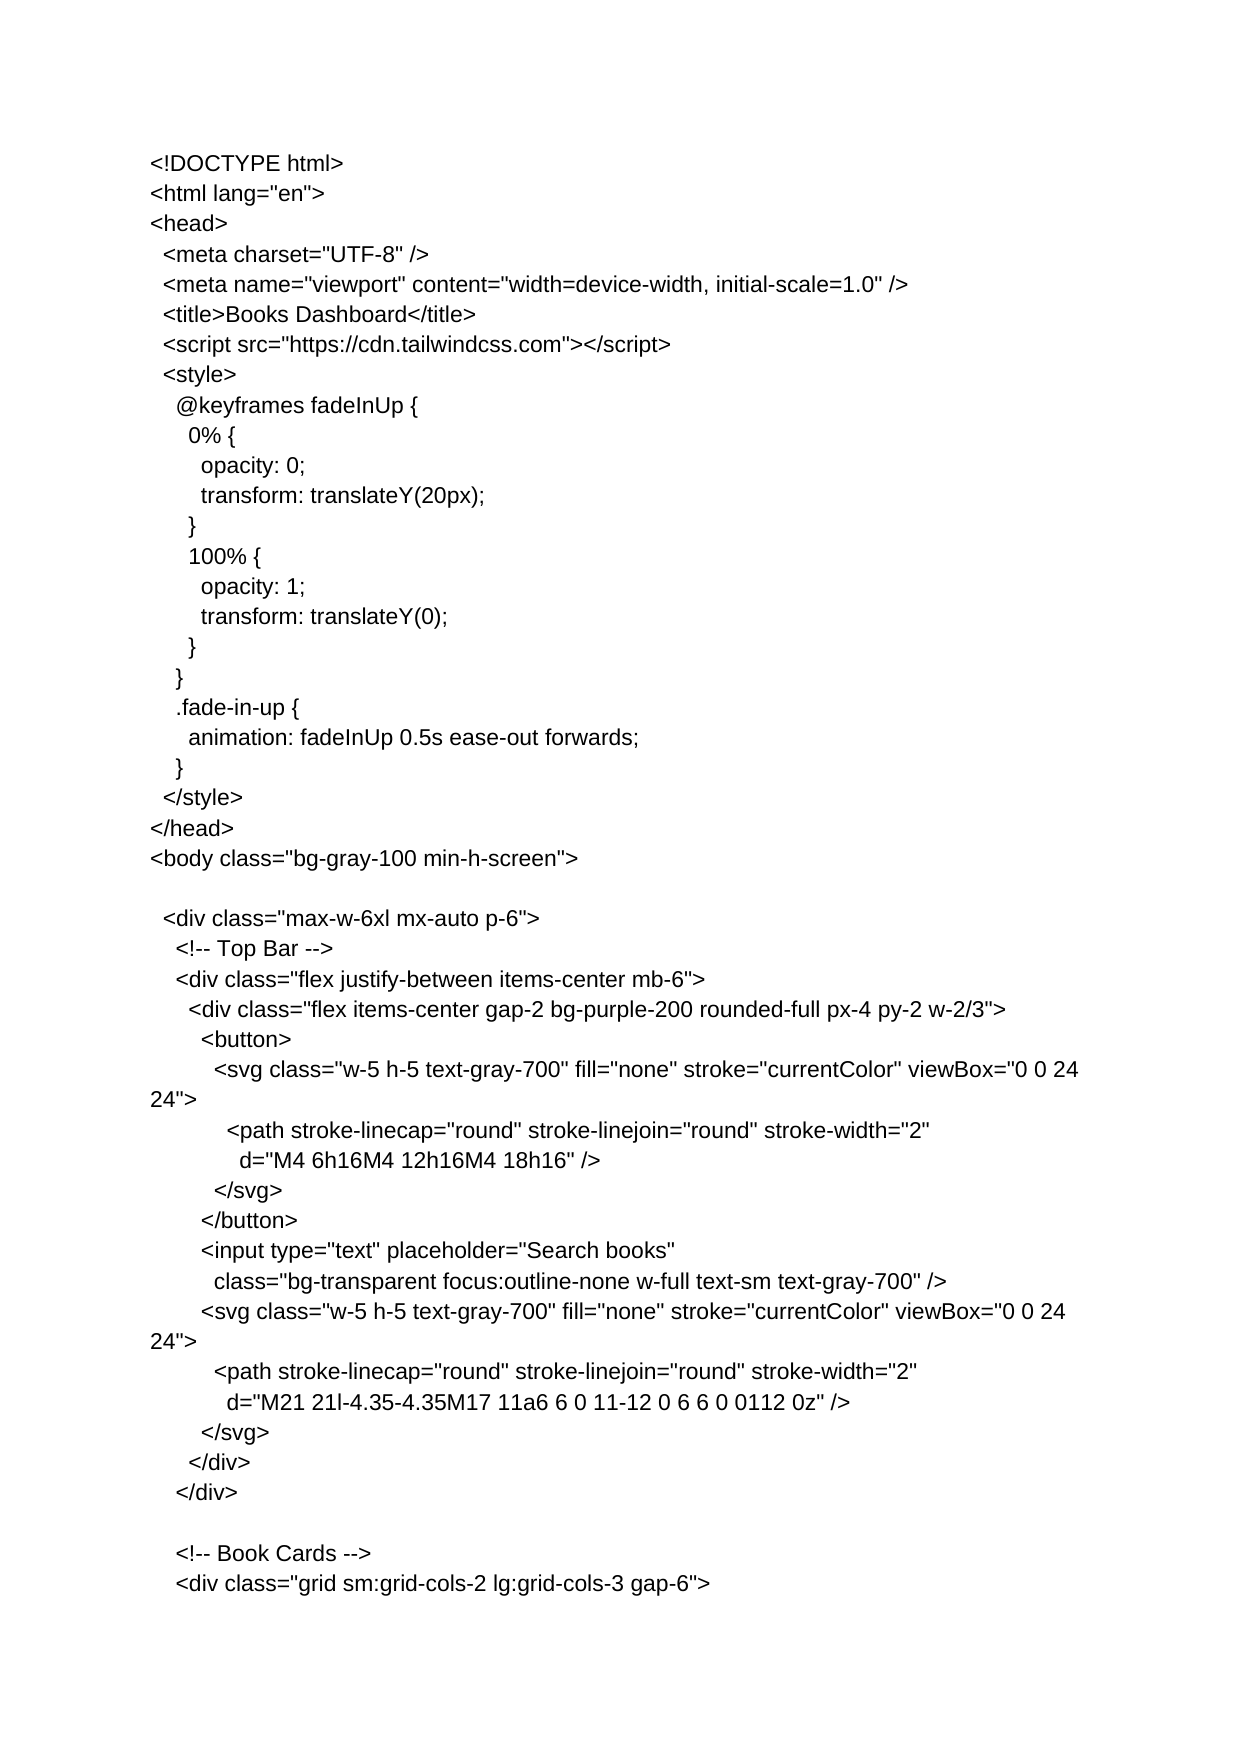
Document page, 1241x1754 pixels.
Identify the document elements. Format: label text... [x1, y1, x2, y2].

text d="M21 21l-4.35-4.35M17 11a6 6 0 11-12 0 6 6 0 0112 0z" /> [150, 1388, 1090, 1415]
text <input type="text" placeholder="Search books" [150, 1237, 1090, 1264]
text <svg class="w-5 h-5 text-gray-700" fill="none" stroke="currentColor" viewBox="0 0 24 24"> [150, 1056, 1090, 1113]
text <meta charset="UTF-8" /> [150, 241, 1090, 267]
text <div class="grid sm:grid-cols-2 lg:grid-cols-3 gap-6"> [150, 1570, 1090, 1596]
text } [150, 512, 1090, 539]
text <style> [150, 361, 1090, 388]
text </svg> [150, 1419, 1090, 1445]
text <body class="bg-gray-100 min-h-screen"> [150, 845, 1090, 871]
text <svg class="w-5 h-5 text-gray-700" fill="none" stroke="currentColor" viewBox="0 0 24 24"> [150, 1298, 1090, 1354]
text <script src="https://cdn.tailwindcss.com"></script> [150, 331, 1090, 358]
text <div class="max-w-6xl mx-auto p-6"> [150, 905, 1090, 932]
text <div class="flex justify-between items-center mb-6"> [150, 966, 1090, 992]
text </svg> [150, 1177, 1090, 1203]
text transform: translateY(20px); [150, 482, 1090, 509]
text class="bg-transparent focus:outline-none w-full text-sm text-gray-700" /> [150, 1268, 1090, 1294]
text <!-- Top Bar --> [150, 935, 1090, 962]
text <div class="flex items-center gap-2 bg-purple-200 rounded-full px-4 py-2 w-2/3"> [150, 996, 1090, 1022]
text </button> [150, 1207, 1090, 1234]
text <path stroke-linecap="round" stroke-linejoin="round" stroke-width="2" [150, 1358, 1090, 1385]
text </style> [150, 784, 1090, 811]
text } [150, 754, 1090, 781]
text opacity: 0; [150, 452, 1090, 478]
text transform: translateY(0); [150, 603, 1090, 629]
text .fade-in-up { [150, 694, 1090, 720]
text <title>Books Dashboard</title> [150, 301, 1090, 327]
text <head> [150, 210, 1090, 237]
text animation: fadeInUp 0.5s ease-out forwards; [150, 724, 1090, 750]
text </div> [150, 1449, 1090, 1475]
text <!-- Book Cards --> [150, 1539, 1090, 1566]
text <html lang="en"> [150, 180, 1090, 207]
text } [150, 633, 1090, 660]
text @keyframes fadeInUp { [150, 392, 1090, 418]
text opacity: 1; [150, 573, 1090, 599]
text d="M4 6h16M4 12h16M4 18h16" /> [150, 1147, 1090, 1173]
text </head> [150, 814, 1090, 841]
text } [150, 663, 1090, 690]
text <path stroke-linecap="round" stroke-linejoin="round" stroke-width="2" [150, 1117, 1090, 1143]
text <meta name="viewport" content="width=device-width, initial-scale=1.0" /> [150, 271, 1090, 297]
text <button> [150, 1026, 1090, 1052]
text </div> [150, 1479, 1090, 1506]
text <!DOCTYPE html> [150, 150, 1090, 176]
text 0% { [150, 422, 1090, 448]
text 100% { [150, 543, 1090, 569]
